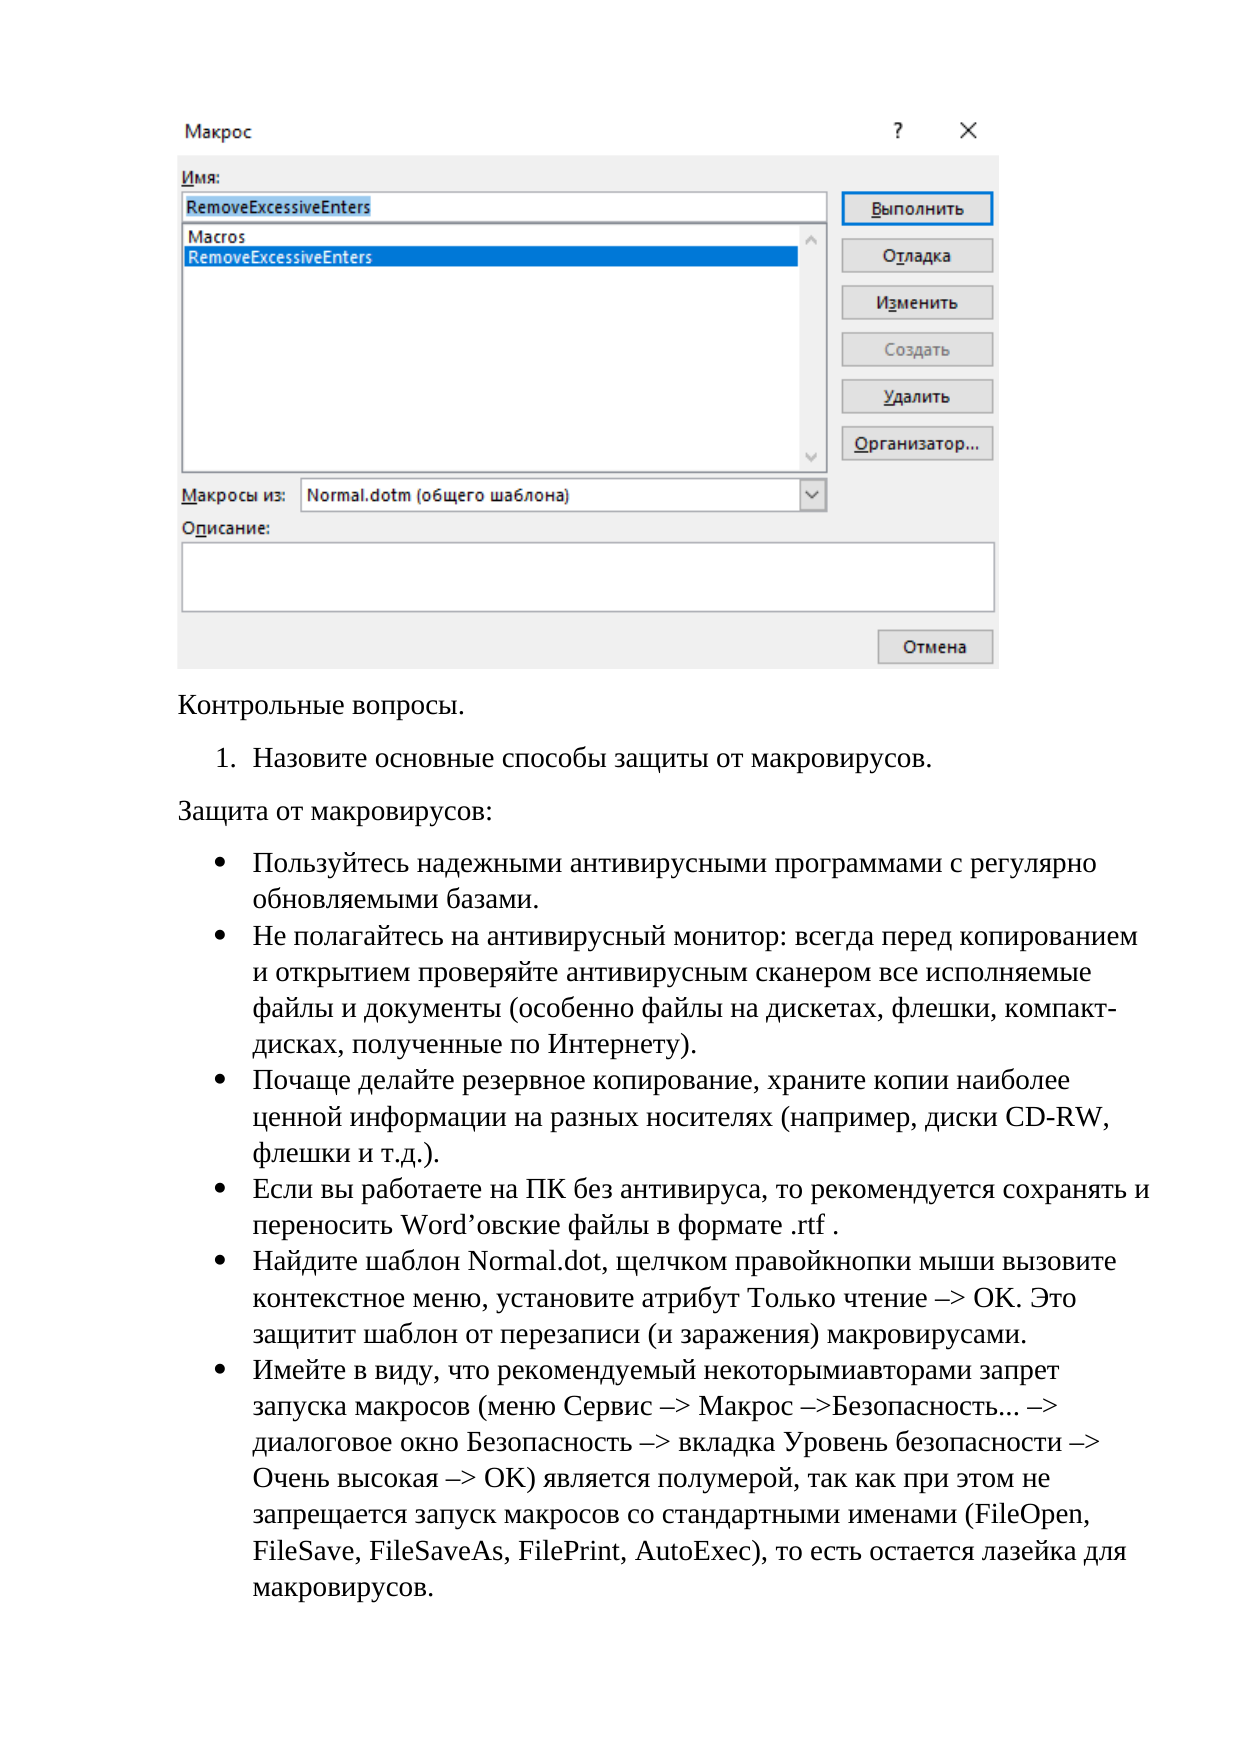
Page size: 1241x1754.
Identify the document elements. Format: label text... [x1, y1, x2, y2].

list Если вы работаете на ПК без антивируса, то рекомендуется сохранять и переносить Word’овские файлы в формате .rtf . [215, 1171, 1152, 1241]
text Защита от макровирусов: [177, 793, 1152, 826]
list Имейте в виду, что рекомендуемый некоторымиавторами запрет запуска макросов (меню Сервис –> Макрос –>Безопасность... –> диалоговое окно Безопасность –> вкладка Уровень безопасности –> Очень высокая –> OK) является полумерой, так как при этом не запрещается запуск макросов со стандартными именами (FileOpen, FileSave, FileSaveAs, FilePrint, AutoExec), то есть остается лазейка для макровирусов. [215, 1352, 1152, 1602]
picture [177, 118, 999, 669]
list Не полагайтесь на антивирусный монитор: всегда перед копированием и открытием проверяйте антивирусным сканером все исполняемые файлы и документы (особенно файлы на дискетах, флешки, компакт-дисках, полученные по Интернету). [215, 918, 1152, 1060]
list Найдите шаблон Normal.dot, щелчком правойкнопки мыши вызовите контекстное меню, установите атрибут Только чтение –> OK. Это защитит шаблон от перезаписи (и заражения) макровирусами. [215, 1243, 1152, 1349]
list Назовите основные способы защиты от макровирусов. [215, 740, 1152, 773]
list Почаще делайте резервное копирование, храните копии наиболее ценной информации на разных носителях (например, диски CD-RW, флешки и т.д.). [215, 1062, 1152, 1168]
list Пользуйтесь надежными антивирусными программами с регулярно обновляемыми базами. [215, 845, 1152, 915]
text Контрольные вопросы. [177, 687, 1152, 721]
